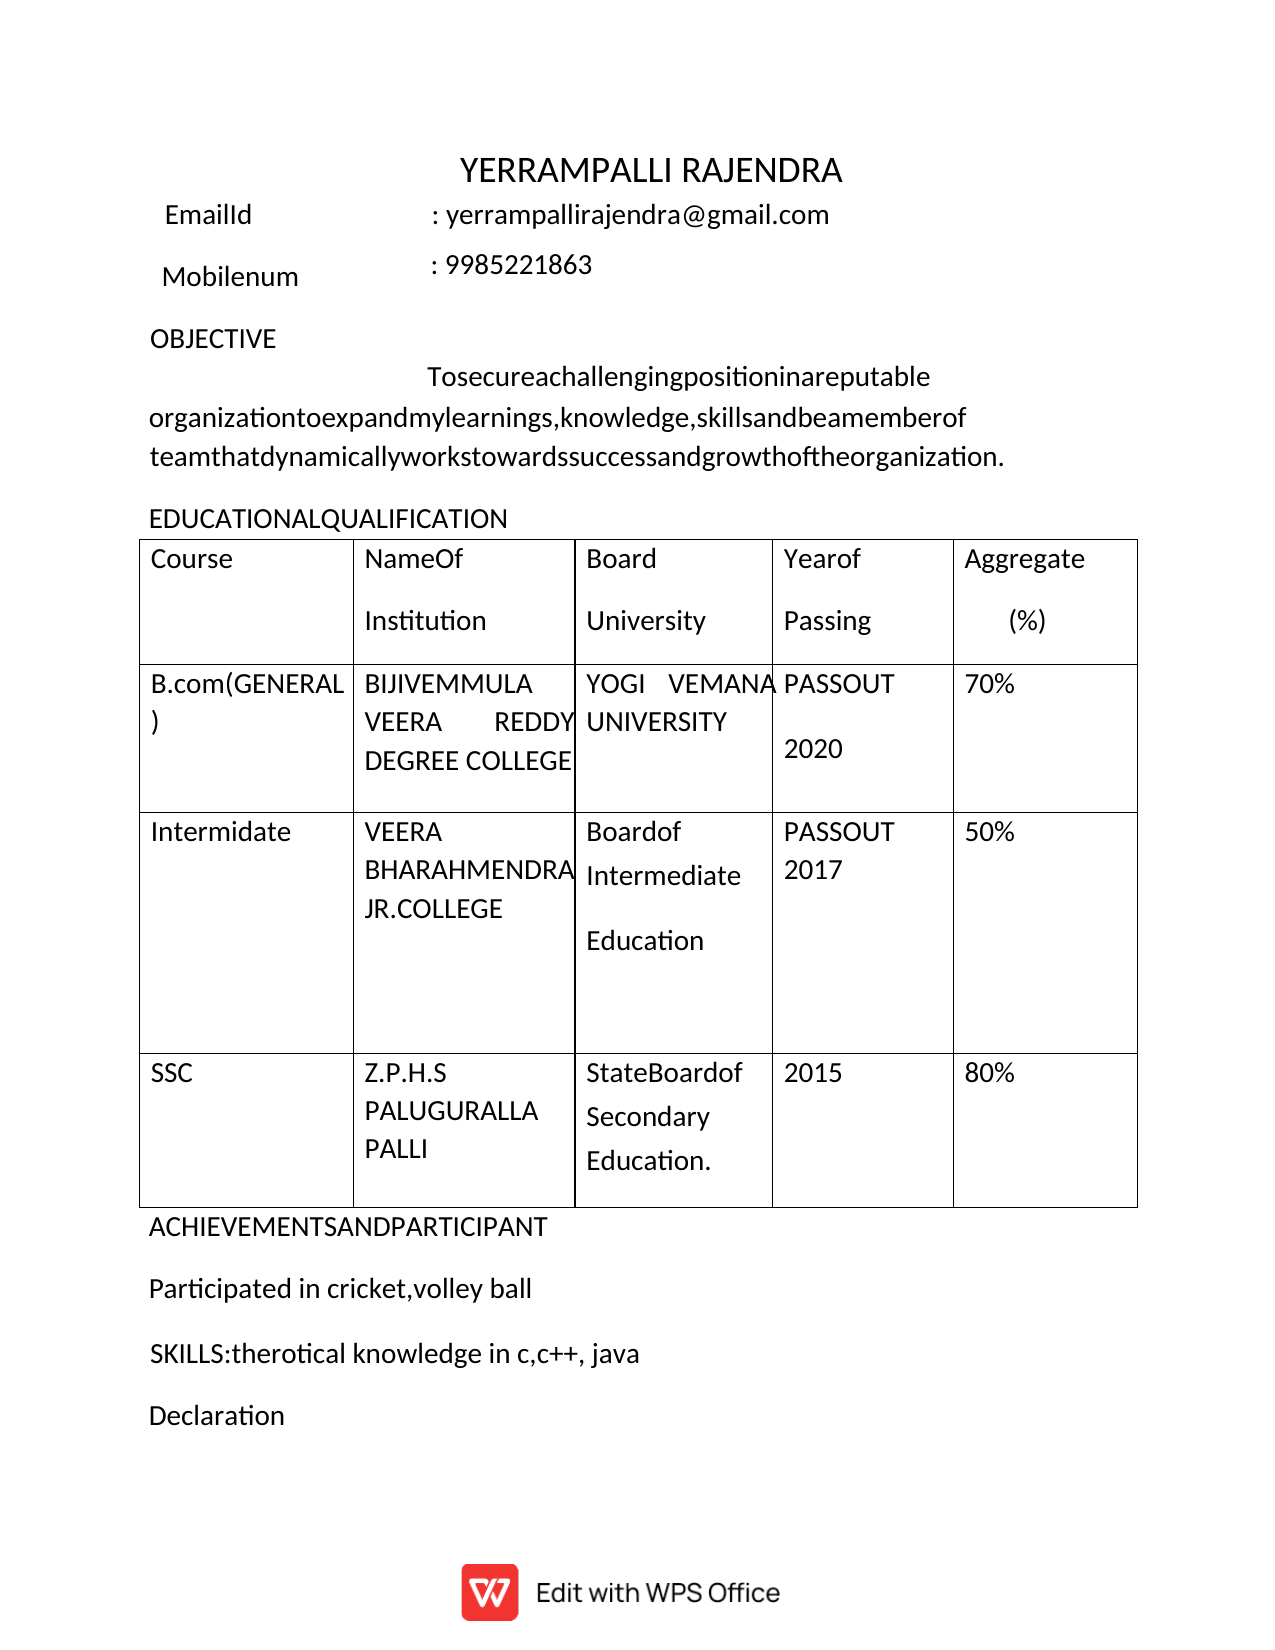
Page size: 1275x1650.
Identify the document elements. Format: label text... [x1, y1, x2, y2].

table_cell SSC [140, 1054, 353, 1207]
table_cell BIJIVEMMULA VEERA REDDY DEGREE COLLEGE [354, 665, 574, 812]
table_header Board University [576, 540, 772, 664]
text ACHIEVEMENTSANDPARTICIPANT [148, 1208, 1142, 1244]
table_cell 2015 [773, 1054, 953, 1207]
table_cell VEERA BHARAHMENDRA JR.COLLEGE [354, 813, 574, 1053]
table_cell Z.P.H.S PALUGURALLA PALLI [354, 1054, 574, 1207]
table_header : yerrampallirajendra@gmail.com [427, 196, 832, 246]
picture [461, 1564, 781, 1621]
table_cell Boardof Intermediate Education [576, 813, 772, 1053]
text EDUCATIONALQUALIFICATION [148, 500, 1142, 536]
table_header Aggregate (%) [954, 540, 1137, 664]
table_cell PASSOUT 2020 [773, 665, 953, 812]
table_cell 80% [954, 1054, 1137, 1207]
table_cell PASSOUT 2017 [773, 813, 953, 1053]
table_cell B.com(GENERAL) [140, 665, 353, 812]
text Declaration [148, 1397, 1142, 1433]
text SKILLS:therotical knowledge in c,c++, java [150, 1336, 1142, 1371]
table_cell : 9985221863 [427, 246, 832, 358]
table_header Yearof Passing [773, 540, 953, 664]
table_header EmailId [150, 196, 427, 246]
table_cell Intermidate [140, 813, 353, 1053]
table_cell YOGI VEMANA UNIVERSITY [576, 665, 772, 812]
table_cell Mobilenum OBJECTIVE [150, 246, 427, 358]
text Participated in cricket,volley ball [148, 1270, 1142, 1306]
table_cell 70% [954, 665, 1137, 812]
text YERRAMPALLI RAJENDRA [160, 146, 1142, 192]
table_header NameOf Institution [354, 540, 574, 664]
table_header Course [140, 540, 353, 664]
table_cell StateBoardof Secondary Education. [576, 1054, 772, 1207]
text Tosecureachallengingpositioninareputable [427, 358, 1142, 393]
text organizationtoexpandmylearnings,knowledge,skillsandbeamemberof teamthatdynamicallyworkstowardssuccessandgrowthoftheorganization. [148, 399, 1142, 474]
table_cell 50% [954, 813, 1137, 1053]
